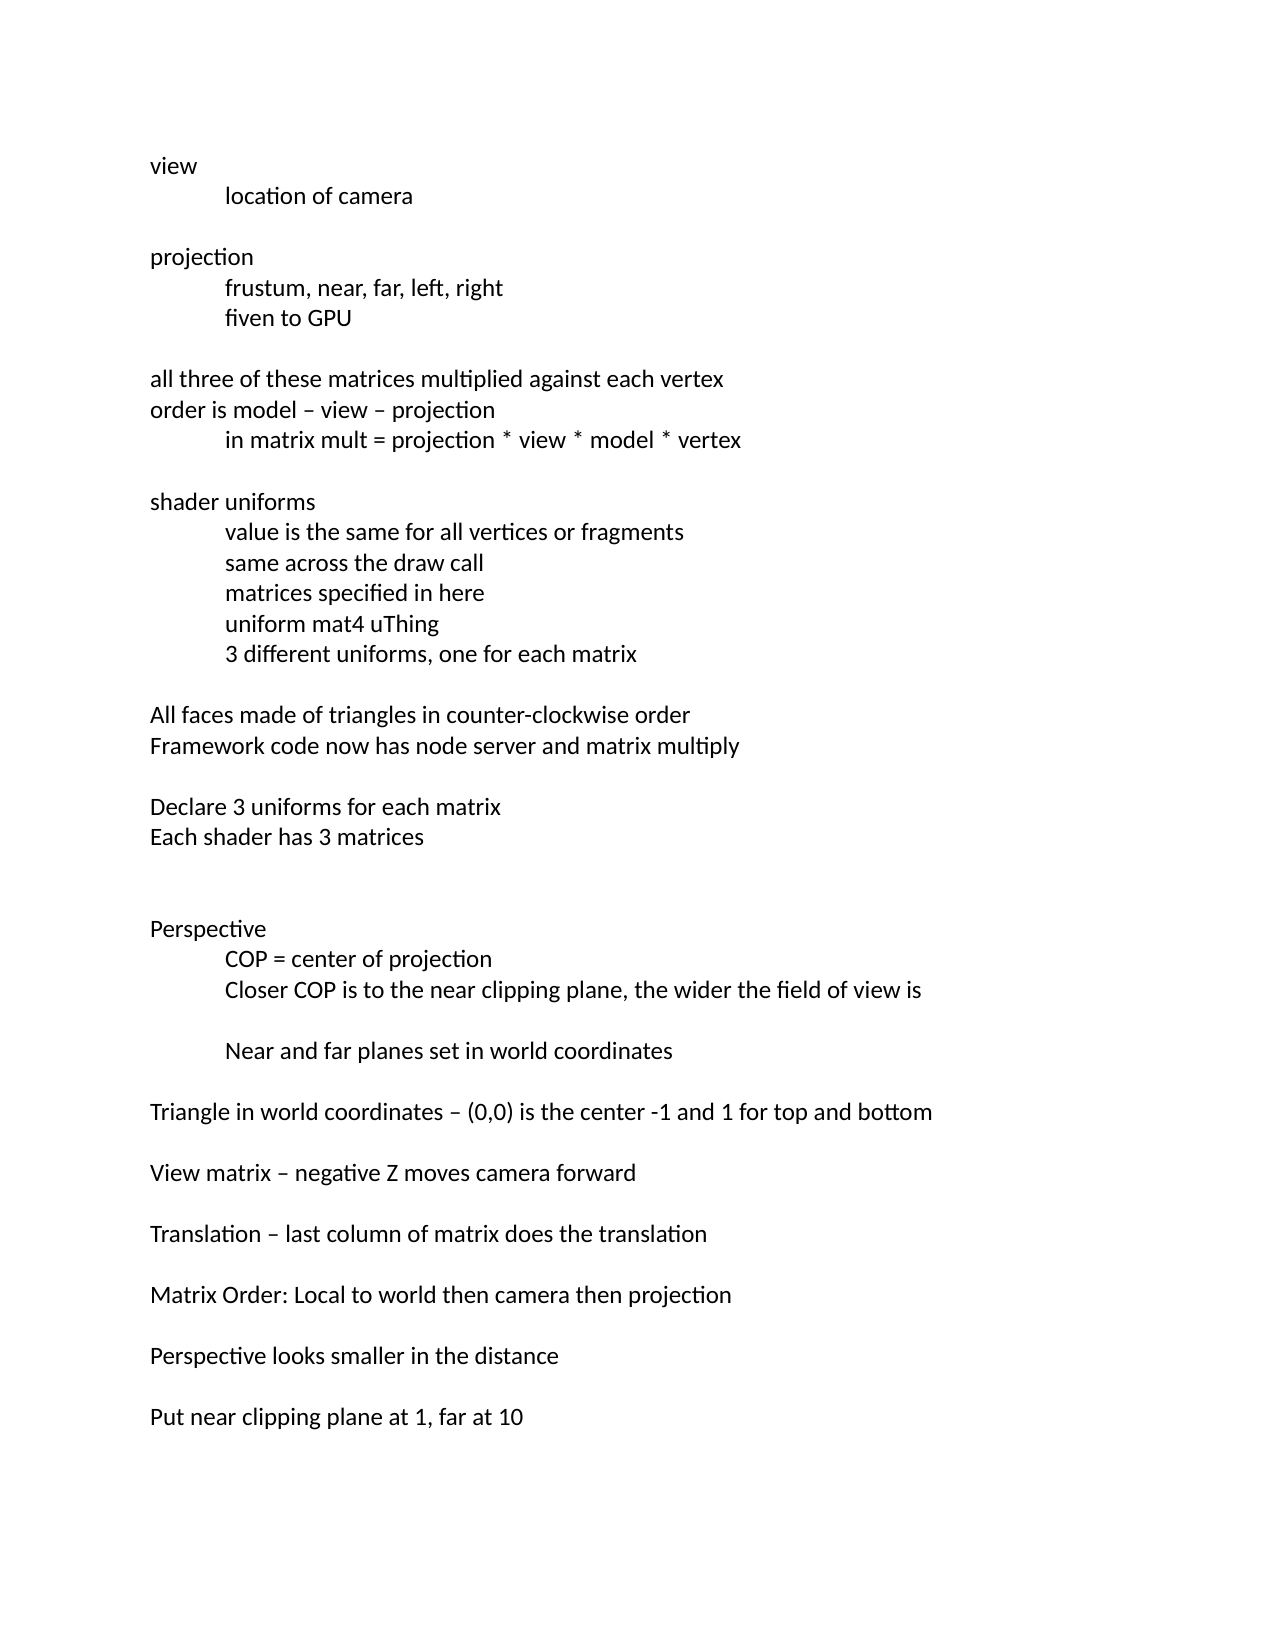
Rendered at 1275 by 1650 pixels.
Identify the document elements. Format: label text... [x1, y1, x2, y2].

text View matrix – negative Z moves camera forward [150, 1157, 1125, 1188]
text Closer COP is to the near clipping plane, the wider the field of view is [150, 974, 1125, 1004]
text Matrix Order: Local to world then camera then projection [150, 1279, 1125, 1310]
text COP = center of projection [150, 943, 1125, 974]
text value is the same for all vertices or fragments [150, 516, 1125, 547]
text Perspective looks smaller in the distance [150, 1340, 1125, 1371]
text Each shader has 3 matrices [150, 821, 1125, 852]
text Framework code now has node server and matrix multiply [150, 730, 1125, 760]
text projection [150, 242, 1125, 272]
text all three of these matrices multiplied against each vertex [150, 364, 1125, 394]
text 3 different uniforms, one for each matrix [150, 638, 1125, 669]
text same across the draw call [150, 547, 1125, 577]
text Near and far planes set in world coordinates [150, 1035, 1125, 1066]
text location of camera [150, 181, 1125, 211]
text order is model – view – projection [150, 394, 1125, 425]
text All faces made of triangles in counter-clockwise order [150, 699, 1125, 730]
text frustum, near, far, left, right [150, 272, 1125, 303]
text in matrix mult = projection * view * model * vertex [150, 425, 1125, 455]
text matrices specified in here [150, 577, 1125, 608]
text Perspective [150, 913, 1125, 943]
text Put near clipping plane at 1, far at 10 [150, 1401, 1125, 1432]
text Triangle in world coordinates – (0,0) is the center -1 and 1 for top and bottom [150, 1096, 1125, 1127]
text fiven to GPU [150, 303, 1125, 333]
text view [150, 150, 1125, 181]
text Translation – last column of matrix does the translation [150, 1218, 1125, 1249]
text Declare 3 uniforms for each matrix [150, 791, 1125, 821]
text shader uniforms [150, 486, 1125, 516]
text uniform mat4 uThing [150, 608, 1125, 638]
